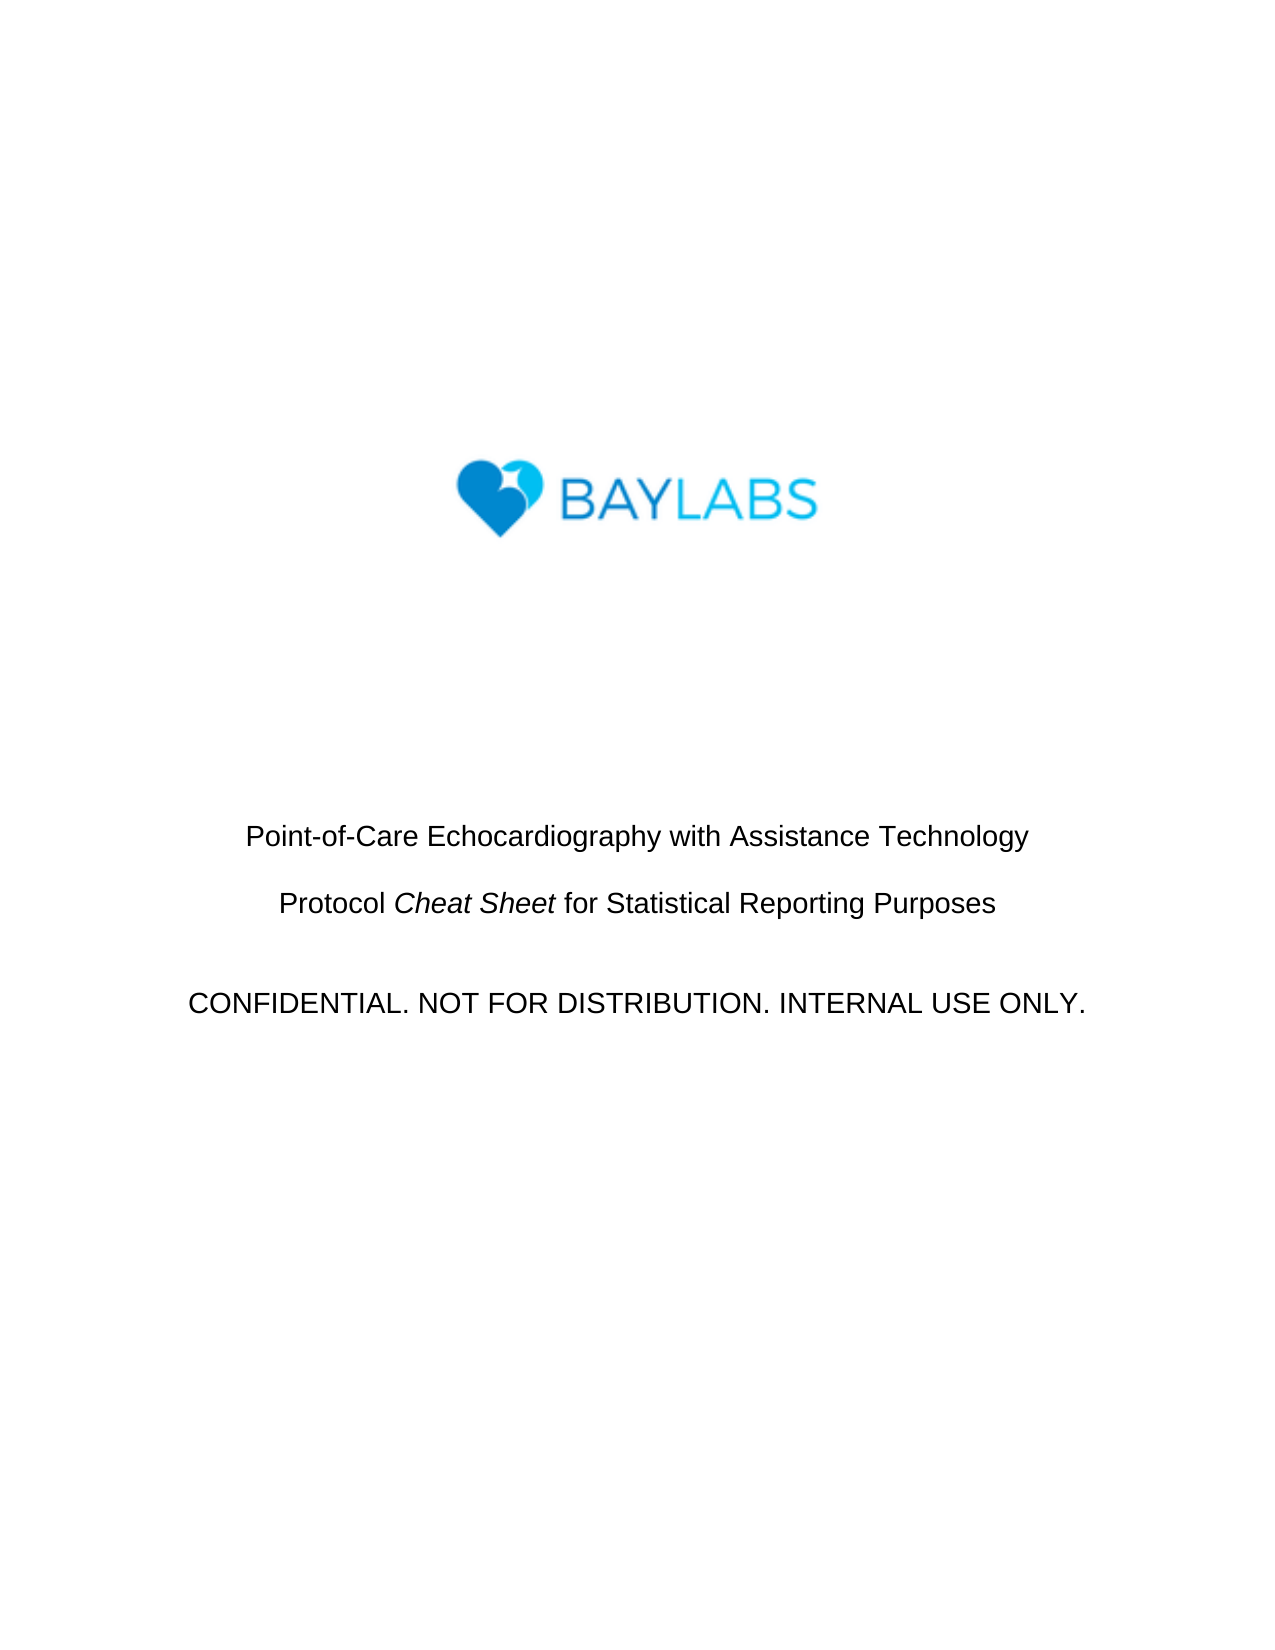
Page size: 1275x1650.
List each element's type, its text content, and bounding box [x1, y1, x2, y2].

text Protocol Cheat Sheet for Statistical Reporting Purposes [187, 886, 1087, 919]
picture [432, 293, 843, 704]
text CONFIDENTIAL. NOT FOR DISTRIBUTION. INTERNAL USE ONLY. [187, 986, 1087, 1020]
text Point-of-Care Echocardiography with Assistance Technology [187, 819, 1087, 852]
